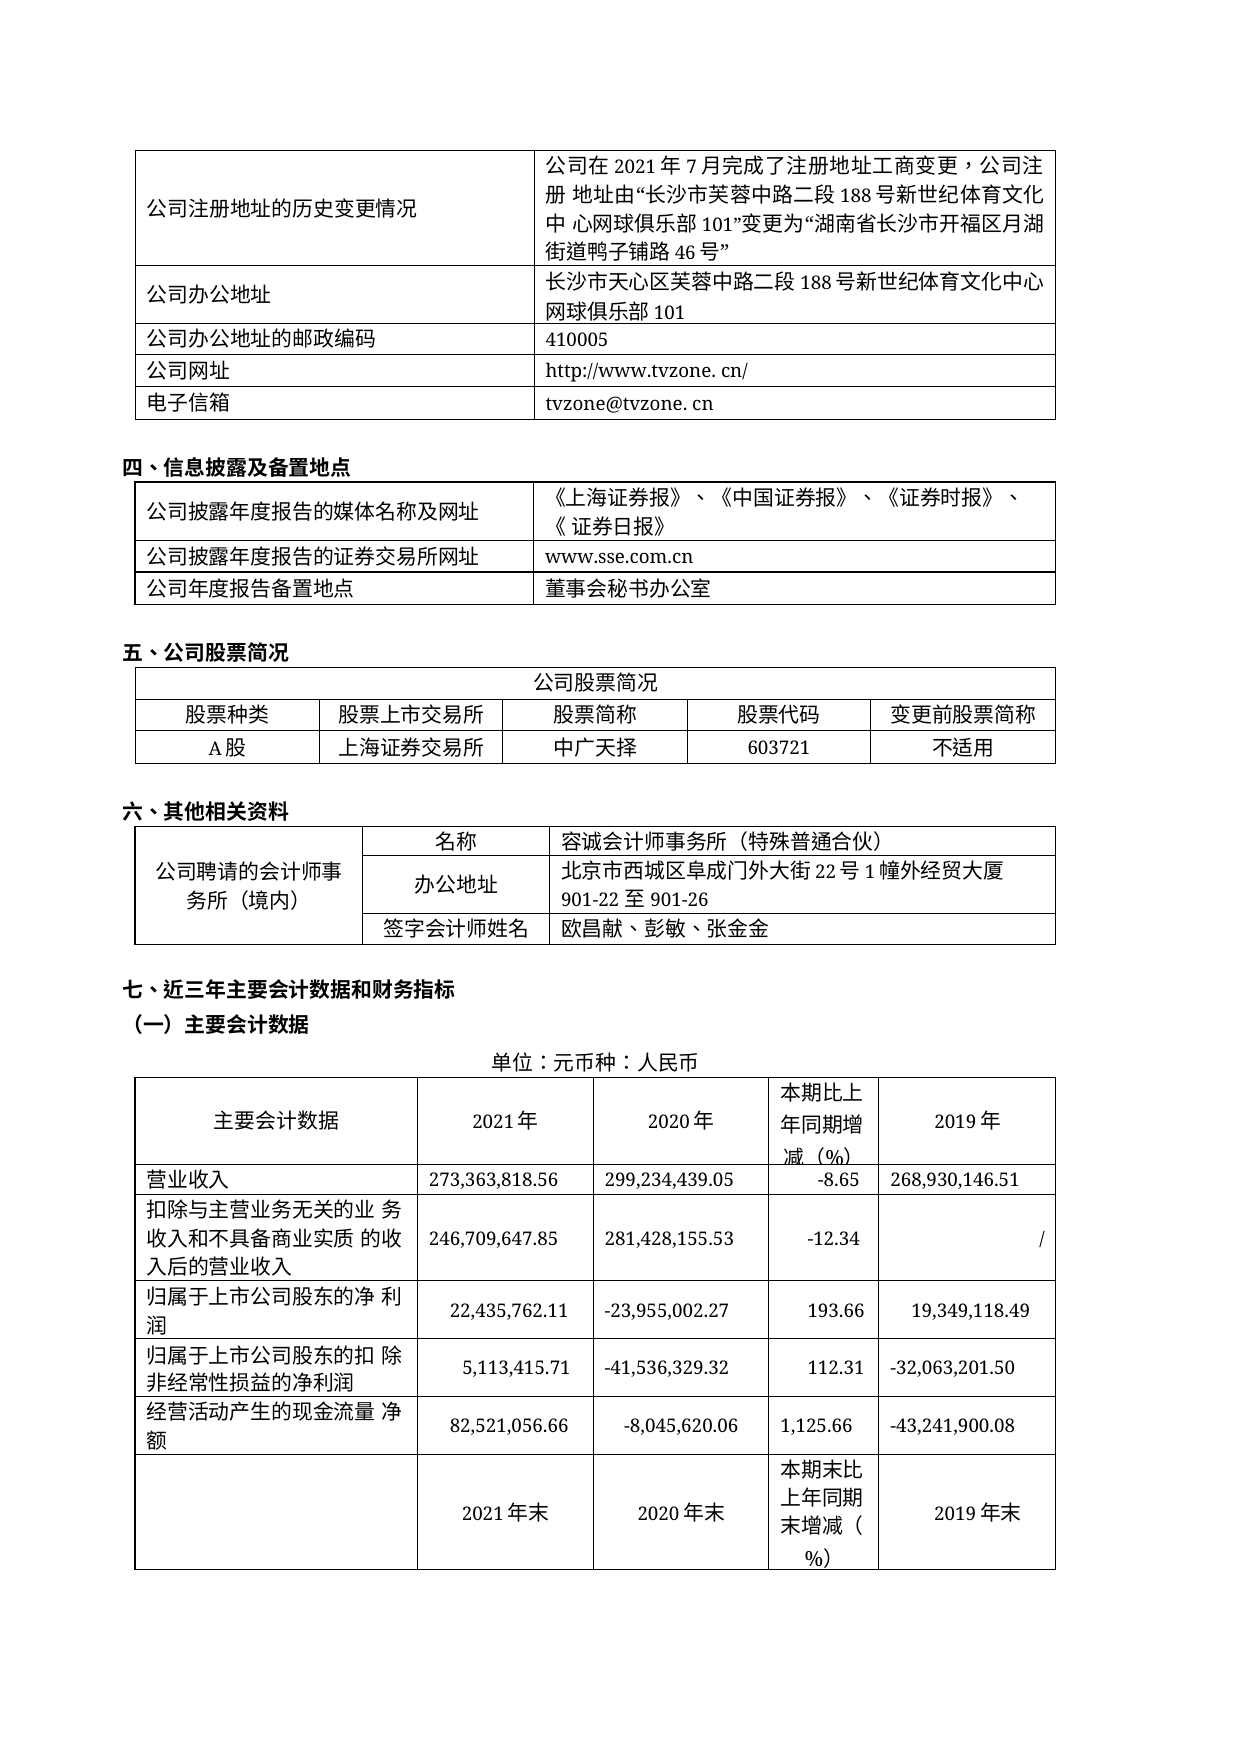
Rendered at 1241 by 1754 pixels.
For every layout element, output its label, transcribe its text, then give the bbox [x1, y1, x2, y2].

text 单位：元币种：人民币 [122, 1048, 1069, 1077]
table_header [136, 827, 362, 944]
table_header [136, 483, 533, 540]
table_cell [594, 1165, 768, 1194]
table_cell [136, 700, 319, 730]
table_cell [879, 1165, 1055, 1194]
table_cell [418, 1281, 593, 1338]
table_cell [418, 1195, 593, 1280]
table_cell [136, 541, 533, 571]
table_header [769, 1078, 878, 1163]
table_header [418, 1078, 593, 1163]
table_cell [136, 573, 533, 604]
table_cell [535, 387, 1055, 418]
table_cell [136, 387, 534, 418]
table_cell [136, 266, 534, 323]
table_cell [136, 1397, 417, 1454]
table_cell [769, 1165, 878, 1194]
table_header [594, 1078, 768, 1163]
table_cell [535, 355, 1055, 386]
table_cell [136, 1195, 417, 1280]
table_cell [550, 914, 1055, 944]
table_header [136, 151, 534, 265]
text 六、其他相关资料 [122, 797, 1069, 826]
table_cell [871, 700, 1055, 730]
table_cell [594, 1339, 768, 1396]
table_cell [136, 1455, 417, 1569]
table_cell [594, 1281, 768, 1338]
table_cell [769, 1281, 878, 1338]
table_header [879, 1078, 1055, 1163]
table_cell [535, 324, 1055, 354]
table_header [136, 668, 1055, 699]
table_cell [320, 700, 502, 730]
subtitle 七、近三年主要会计数据和财务指标 [122, 970, 1069, 1005]
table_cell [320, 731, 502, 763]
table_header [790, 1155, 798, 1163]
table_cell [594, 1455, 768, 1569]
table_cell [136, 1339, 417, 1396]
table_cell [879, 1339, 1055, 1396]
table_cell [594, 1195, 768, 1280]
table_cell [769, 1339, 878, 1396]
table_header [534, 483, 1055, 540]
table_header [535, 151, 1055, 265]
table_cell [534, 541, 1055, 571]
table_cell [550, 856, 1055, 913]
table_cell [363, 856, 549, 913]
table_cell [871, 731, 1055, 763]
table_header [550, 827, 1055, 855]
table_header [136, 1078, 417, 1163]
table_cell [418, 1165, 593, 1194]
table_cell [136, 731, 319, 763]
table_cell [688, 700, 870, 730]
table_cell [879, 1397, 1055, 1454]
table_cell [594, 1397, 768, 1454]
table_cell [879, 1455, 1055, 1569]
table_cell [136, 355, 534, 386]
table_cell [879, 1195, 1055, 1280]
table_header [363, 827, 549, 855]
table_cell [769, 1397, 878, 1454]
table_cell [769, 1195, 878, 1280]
text 四、信息披露及备置地点 [122, 453, 1069, 481]
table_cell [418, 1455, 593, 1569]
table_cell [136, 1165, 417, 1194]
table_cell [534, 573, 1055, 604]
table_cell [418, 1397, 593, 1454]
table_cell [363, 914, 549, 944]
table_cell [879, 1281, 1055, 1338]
text 五、公司股票简况 [122, 638, 1069, 667]
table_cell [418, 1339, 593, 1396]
subtitle （一）主要会计数据 [122, 1005, 1069, 1040]
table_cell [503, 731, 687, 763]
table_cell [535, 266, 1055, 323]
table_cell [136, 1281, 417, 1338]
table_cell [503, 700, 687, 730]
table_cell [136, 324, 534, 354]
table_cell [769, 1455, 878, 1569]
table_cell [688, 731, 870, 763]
